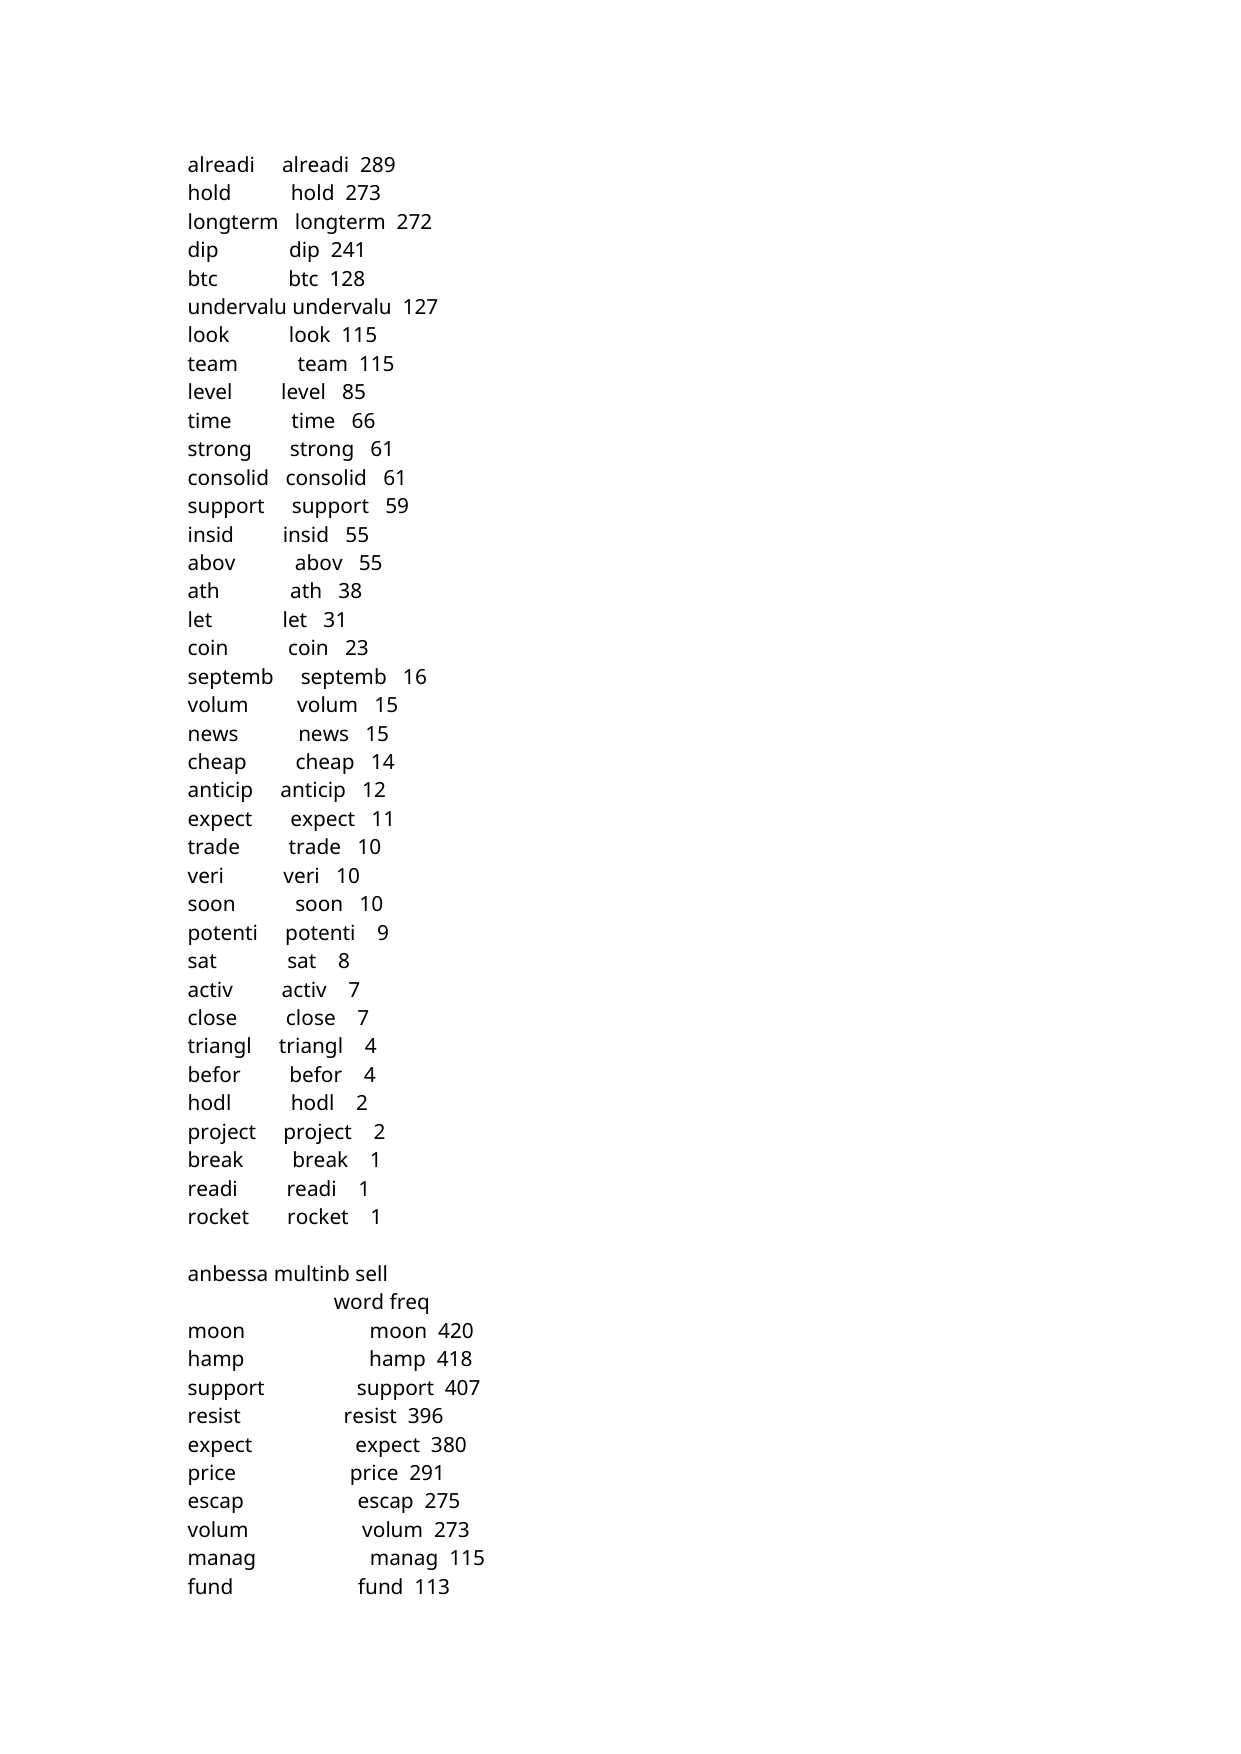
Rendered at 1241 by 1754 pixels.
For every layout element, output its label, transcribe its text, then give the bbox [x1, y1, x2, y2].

text rocket rocket 1 [187, 1202, 1053, 1231]
text moon moon 420 [187, 1316, 1053, 1344]
text level level 85 [187, 377, 1053, 406]
text insid insid 55 [187, 520, 1053, 548]
text strong strong 61 [187, 434, 1053, 463]
text coin coin 23 [187, 633, 1053, 662]
text longterm longterm 272 [187, 207, 1053, 235]
text triangl triangl 4 [187, 1032, 1053, 1060]
text sat sat 8 [187, 946, 1053, 975]
text trade trade 10 [187, 832, 1053, 861]
text expect expect 380 [187, 1430, 1053, 1458]
text veri veri 10 [187, 861, 1053, 889]
text readi readi 1 [187, 1174, 1053, 1202]
text break break 1 [187, 1145, 1053, 1174]
text news news 15 [187, 719, 1053, 747]
text btc btc 128 [187, 264, 1053, 292]
text price price 291 [187, 1458, 1053, 1487]
text consolid consolid 61 [187, 463, 1053, 491]
text team team 115 [187, 349, 1053, 377]
text activ activ 7 [187, 975, 1053, 1003]
text befor befor 4 [187, 1060, 1053, 1088]
text anbessa multinb sell [187, 1259, 1053, 1287]
text dip dip 241 [187, 235, 1053, 264]
text hodl hodl 2 [187, 1088, 1053, 1117]
text septemb septemb 16 [187, 662, 1053, 690]
text close close 7 [187, 1003, 1053, 1032]
text time time 66 [187, 406, 1053, 434]
text volum volum 273 [187, 1515, 1053, 1543]
text project project 2 [187, 1117, 1053, 1145]
text alreadi alreadi 289 [187, 150, 1053, 178]
text hamp hamp 418 [187, 1344, 1053, 1373]
text support support 59 [187, 491, 1053, 520]
text word freq [187, 1287, 1053, 1316]
text let let 31 [187, 605, 1053, 633]
text potenti potenti 9 [187, 918, 1053, 946]
text cheap cheap 14 [187, 747, 1053, 776]
text ath ath 38 [187, 577, 1053, 605]
text manag manag 115 [187, 1543, 1053, 1572]
text expect expect 11 [187, 804, 1053, 832]
text abov abov 55 [187, 548, 1053, 577]
text fund fund 113 [187, 1572, 1053, 1600]
text escap escap 275 [187, 1487, 1053, 1515]
text resist resist 396 [187, 1401, 1053, 1430]
text undervalu undervalu 127 [187, 292, 1053, 321]
text support support 407 [187, 1373, 1053, 1401]
text volum volum 15 [187, 690, 1053, 719]
text anticip anticip 12 [187, 776, 1053, 804]
text look look 115 [187, 321, 1053, 349]
text soon soon 10 [187, 889, 1053, 918]
text hold hold 273 [187, 178, 1053, 207]
